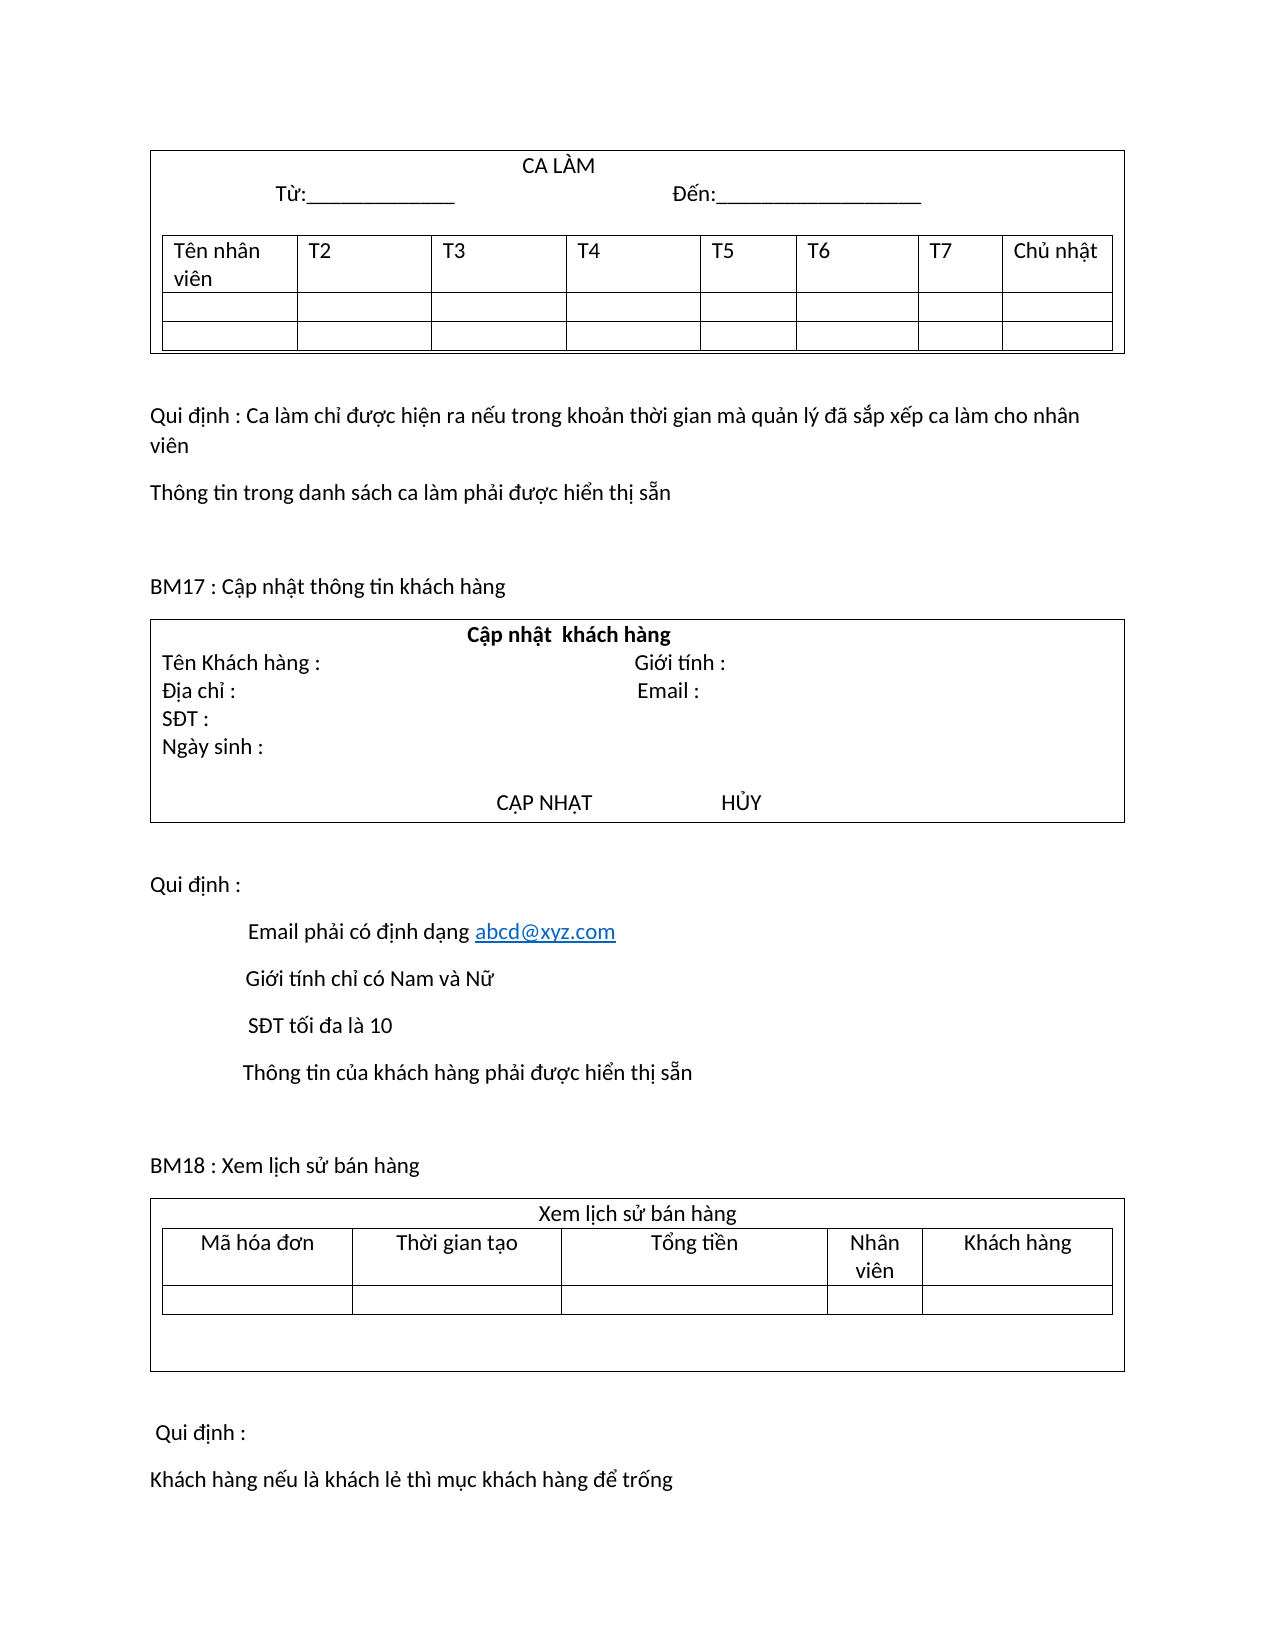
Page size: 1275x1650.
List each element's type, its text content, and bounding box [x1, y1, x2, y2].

text Thông tin của khách hàng phải được hiển thị sẵn [150, 1058, 1125, 1086]
text BM17 : Cập nhật thông tin khách hàng [150, 572, 1125, 600]
table_header Cập nhật khách hàng Tên Khách hàng : Giới tính : Địa chỉ : Email : SĐT : Ngày sinh : CẬP NHẬT HỦY [151, 620, 1124, 822]
text SĐT tối đa là 10 [150, 1011, 1125, 1039]
table_header Xem lịch sử bán hàng [151, 1199, 1124, 1371]
text Thông tin trong danh sách ca làm phải được hiển thị sẵn [150, 478, 1125, 506]
text BM18 : Xem lịch sử bán hàng [150, 1151, 1125, 1179]
text Qui định : [150, 1418, 1125, 1447]
text Khách hàng nếu là khách lẻ thì mục khách hàng để trống [150, 1465, 1125, 1493]
text Qui định : [150, 870, 1125, 898]
table_header CA LÀM Từ:_____________ Đến:__________________ [151, 151, 1124, 353]
text Qui định : Ca làm chỉ được hiện ra nếu trong khoản thời gian mà quản lý đã sắp xếp ca làm cho nhân viên [150, 401, 1125, 459]
text Giới tính chỉ có Nam và Nữ [150, 964, 1125, 992]
text Email phải có định dạng abcd@xyz.com [150, 917, 1125, 945]
